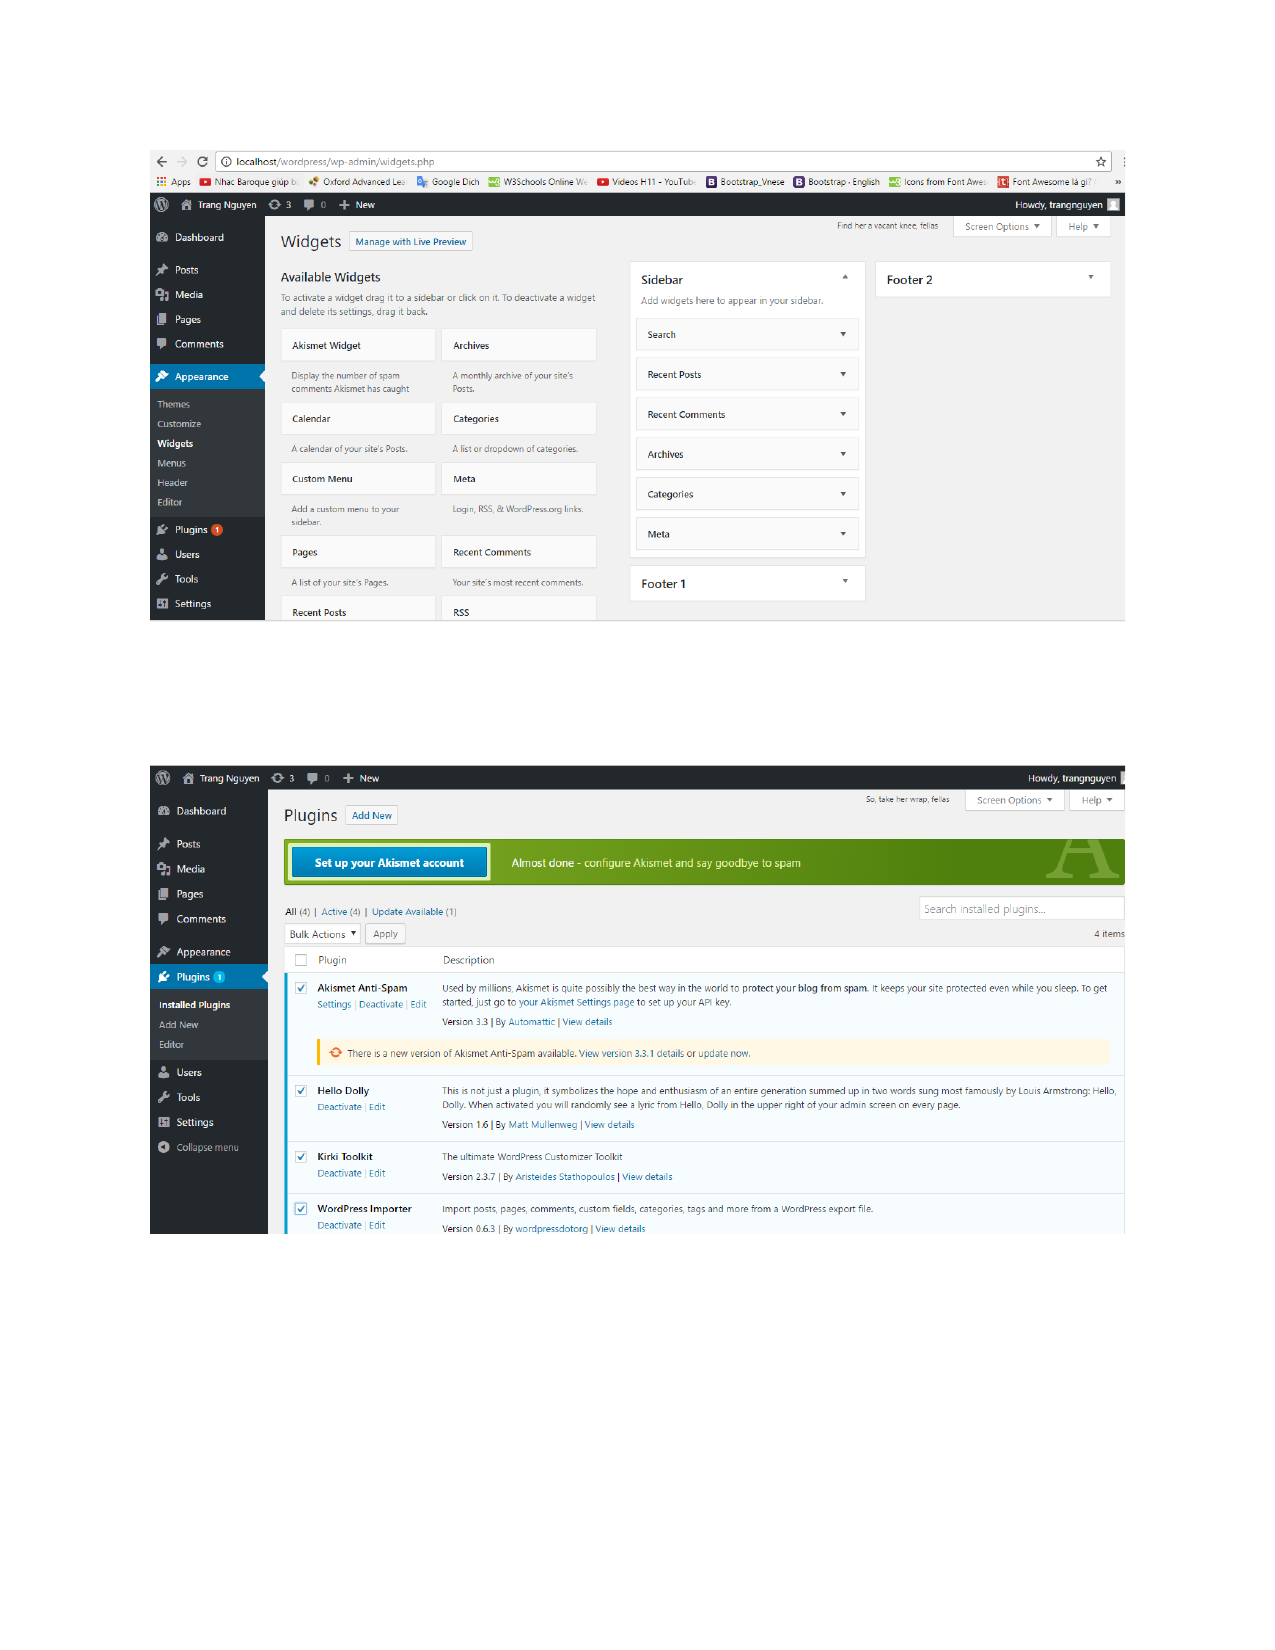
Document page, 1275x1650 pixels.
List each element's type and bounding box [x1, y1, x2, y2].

picture [156, 371, 167, 381]
picture [150, 765, 1125, 1234]
picture [150, 150, 1125, 622]
picture [159, 972, 166, 982]
